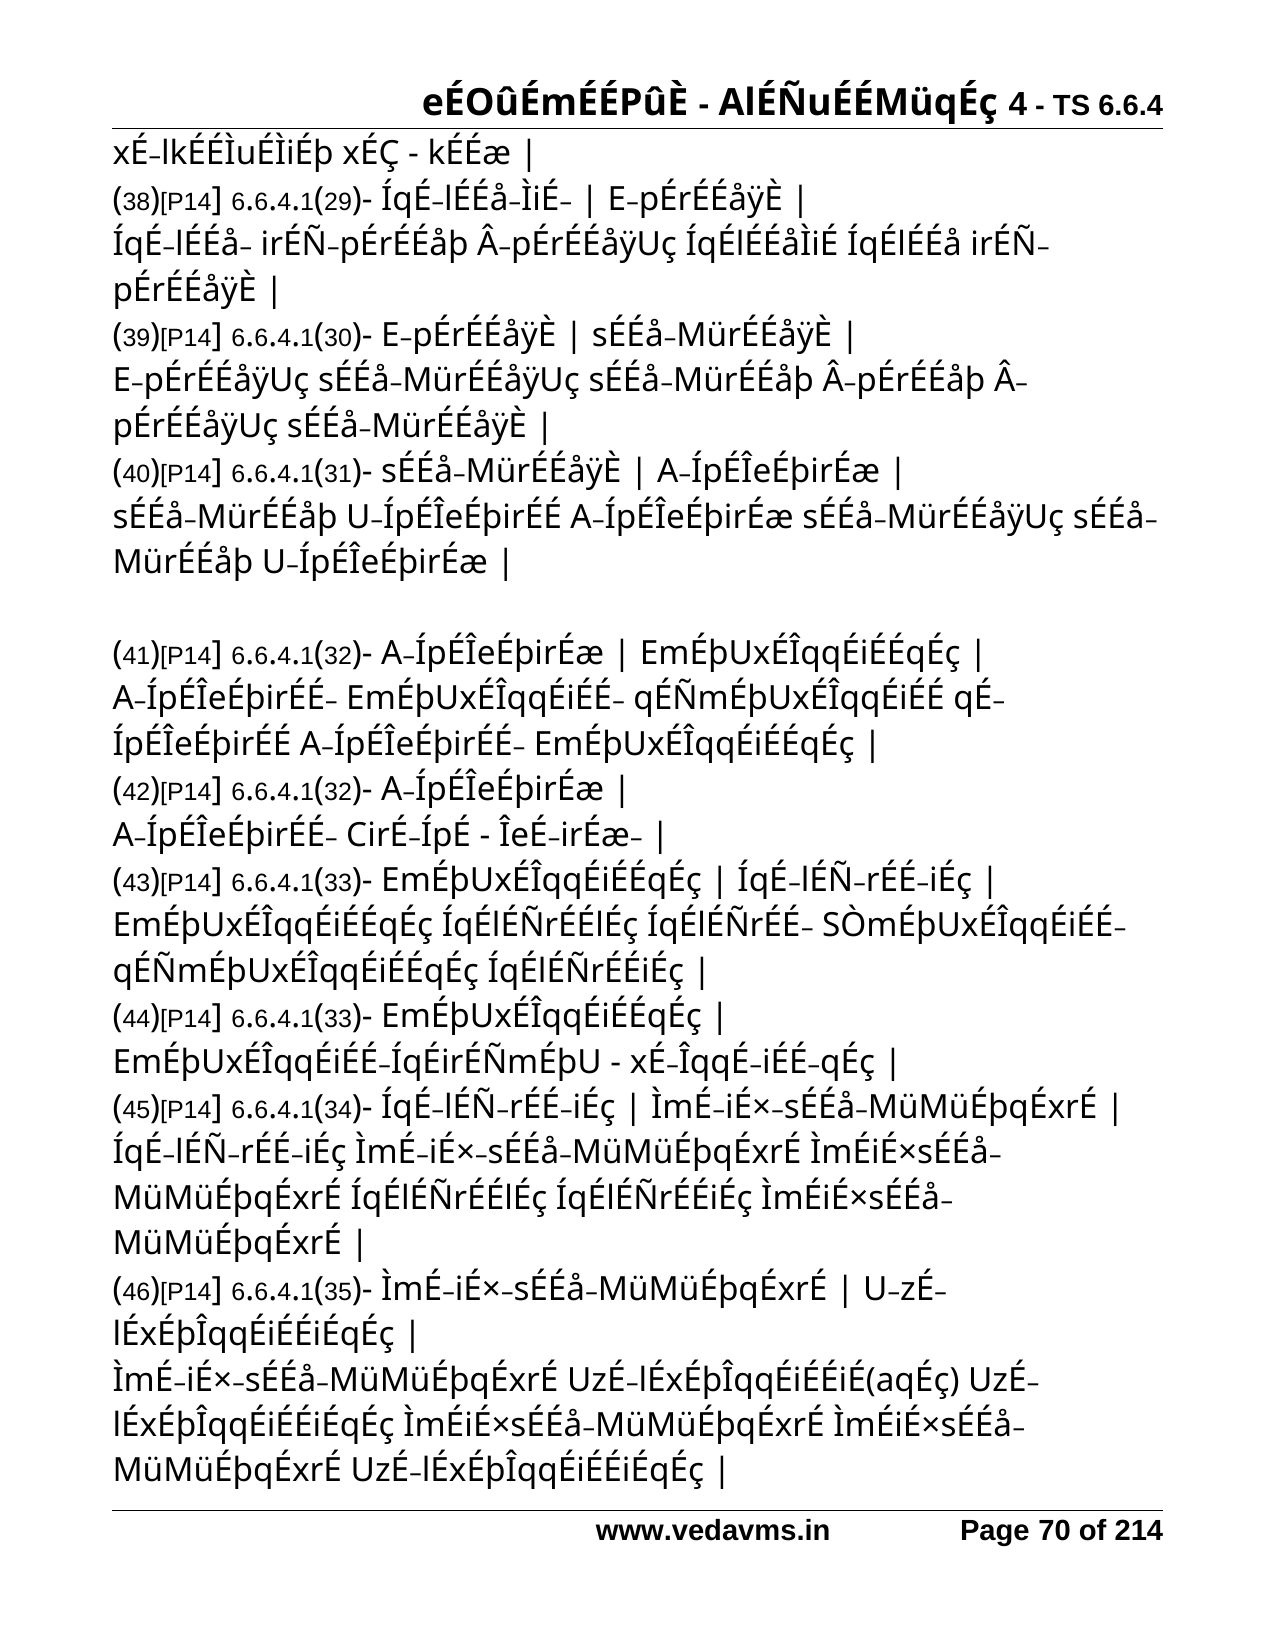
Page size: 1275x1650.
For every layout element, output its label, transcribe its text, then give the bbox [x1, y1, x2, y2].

text (46)[P14] 6.6.4.1(35)- ÌmÉ–iÉ×–sÉÉå–MüMüÉþqÉxrÉ | U–zÉ–lÉxÉþÎqqÉiÉÉiÉqÉç | [112, 1264, 1163, 1355]
text ÍqÉ–lÉÉå– irÉÑ–pÉrÉÉåþ Â–pÉrÉÉåÿUç ÍqÉlÉÉåÌiÉ ÍqÉlÉÉå irÉÑ–pÉrÉÉåÿÈ | [112, 220, 1163, 311]
text A–ÍpÉÎeÉþirÉÉ– EmÉþUxÉÎqqÉiÉÉ– qÉÑmÉþUxÉÎqqÉiÉÉ qÉ–ÍpÉÎeÉþirÉÉ A–ÍpÉÎeÉþirÉÉ– EmÉþUxÉÎqqÉiÉÉqÉç | [112, 674, 1163, 765]
text A–ÍpÉÎeÉþirÉÉ– CirÉ–ÍpÉ - ÎeÉ–irÉæ– | [112, 810, 1163, 856]
text (43)[P14] 6.6.4.1(33)- EmÉþUxÉÎqqÉiÉÉqÉç | ÍqÉ–lÉÑ–rÉÉ–iÉç | [112, 856, 1163, 901]
text sÉÉå–MürÉÉåþ U–ÍpÉÎeÉþirÉÉ A–ÍpÉÎeÉþirÉæ sÉÉå–MürÉÉåÿUç sÉÉå–MürÉÉåþ U–ÍpÉÎeÉþirÉæ | [112, 492, 1163, 583]
text (44)[P14] 6.6.4.1(33)- EmÉþUxÉÎqqÉiÉÉqÉç | [112, 992, 1163, 1037]
text ÍqÉ–lÉÑ–rÉÉ–iÉç ÌmÉ–iÉ×–sÉÉå–MüMüÉþqÉxrÉ ÌmÉiÉ×sÉÉå–MüMüÉþqÉxrÉ ÍqÉlÉÑrÉÉlÉç ÍqÉlÉÑrÉÉiÉç ÌmÉiÉ×sÉÉå–MüMüÉþqÉxrÉ | [112, 1128, 1163, 1264]
text (39)[P14] 6.6.4.1(30)- E–pÉrÉÉåÿÈ | sÉÉå–MürÉÉåÿÈ | [112, 311, 1163, 356]
text (40)[P14] 6.6.4.1(31)- sÉÉå–MürÉÉåÿÈ | A–ÍpÉÎeÉþirÉæ | [112, 447, 1163, 492]
text (41)[P14] 6.6.4.1(32)- A–ÍpÉÎeÉþirÉæ | EmÉþUxÉÎqqÉiÉÉqÉç | [112, 629, 1163, 674]
text (42)[P14] 6.6.4.1(32)- A–ÍpÉÎeÉþirÉæ | [112, 765, 1163, 810]
text (38)[P14] 6.6.4.1(29)- ÍqÉ–lÉÉå–ÌiÉ– | E–pÉrÉÉåÿÈ | [112, 174, 1163, 220]
text xÉ–lkÉÉÌuÉÌiÉþ xÉÇ - kÉÉæ | [112, 129, 1163, 174]
text EmÉþUxÉÎqqÉiÉÉ–ÍqÉirÉÑmÉþU - xÉ–ÎqqÉ–iÉÉ–qÉç | [112, 1037, 1163, 1083]
text (45)[P14] 6.6.4.1(34)- ÍqÉ–lÉÑ–rÉÉ–iÉç | ÌmÉ–iÉ×–sÉÉå–MüMüÉþqÉxrÉ | [112, 1083, 1163, 1128]
text ÌmÉ–iÉ×–sÉÉå–MüMüÉþqÉxrÉ UzÉ–lÉxÉþÎqqÉiÉÉiÉ(aqÉç) UzÉ–lÉxÉþÎqqÉiÉÉiÉqÉç ÌmÉiÉ×sÉÉå–MüMüÉþqÉxrÉ ÌmÉiÉ×sÉÉå–MüMüÉþqÉxrÉ UzÉ–lÉxÉþÎqqÉiÉÉiÉqÉç | [112, 1355, 1163, 1492]
text EmÉþUxÉÎqqÉiÉÉqÉç ÍqÉlÉÑrÉÉlÉç ÍqÉlÉÑrÉÉ– SÒmÉþUxÉÎqqÉiÉÉ– qÉÑmÉþUxÉÎqqÉiÉÉqÉç ÍqÉlÉÑrÉÉiÉç | [112, 901, 1163, 992]
text E–pÉrÉÉåÿUç sÉÉå–MürÉÉåÿUç sÉÉå–MürÉÉåþ Â–pÉrÉÉåþ Â–pÉrÉÉåÿUç sÉÉå–MürÉÉåÿÈ | [112, 356, 1163, 447]
